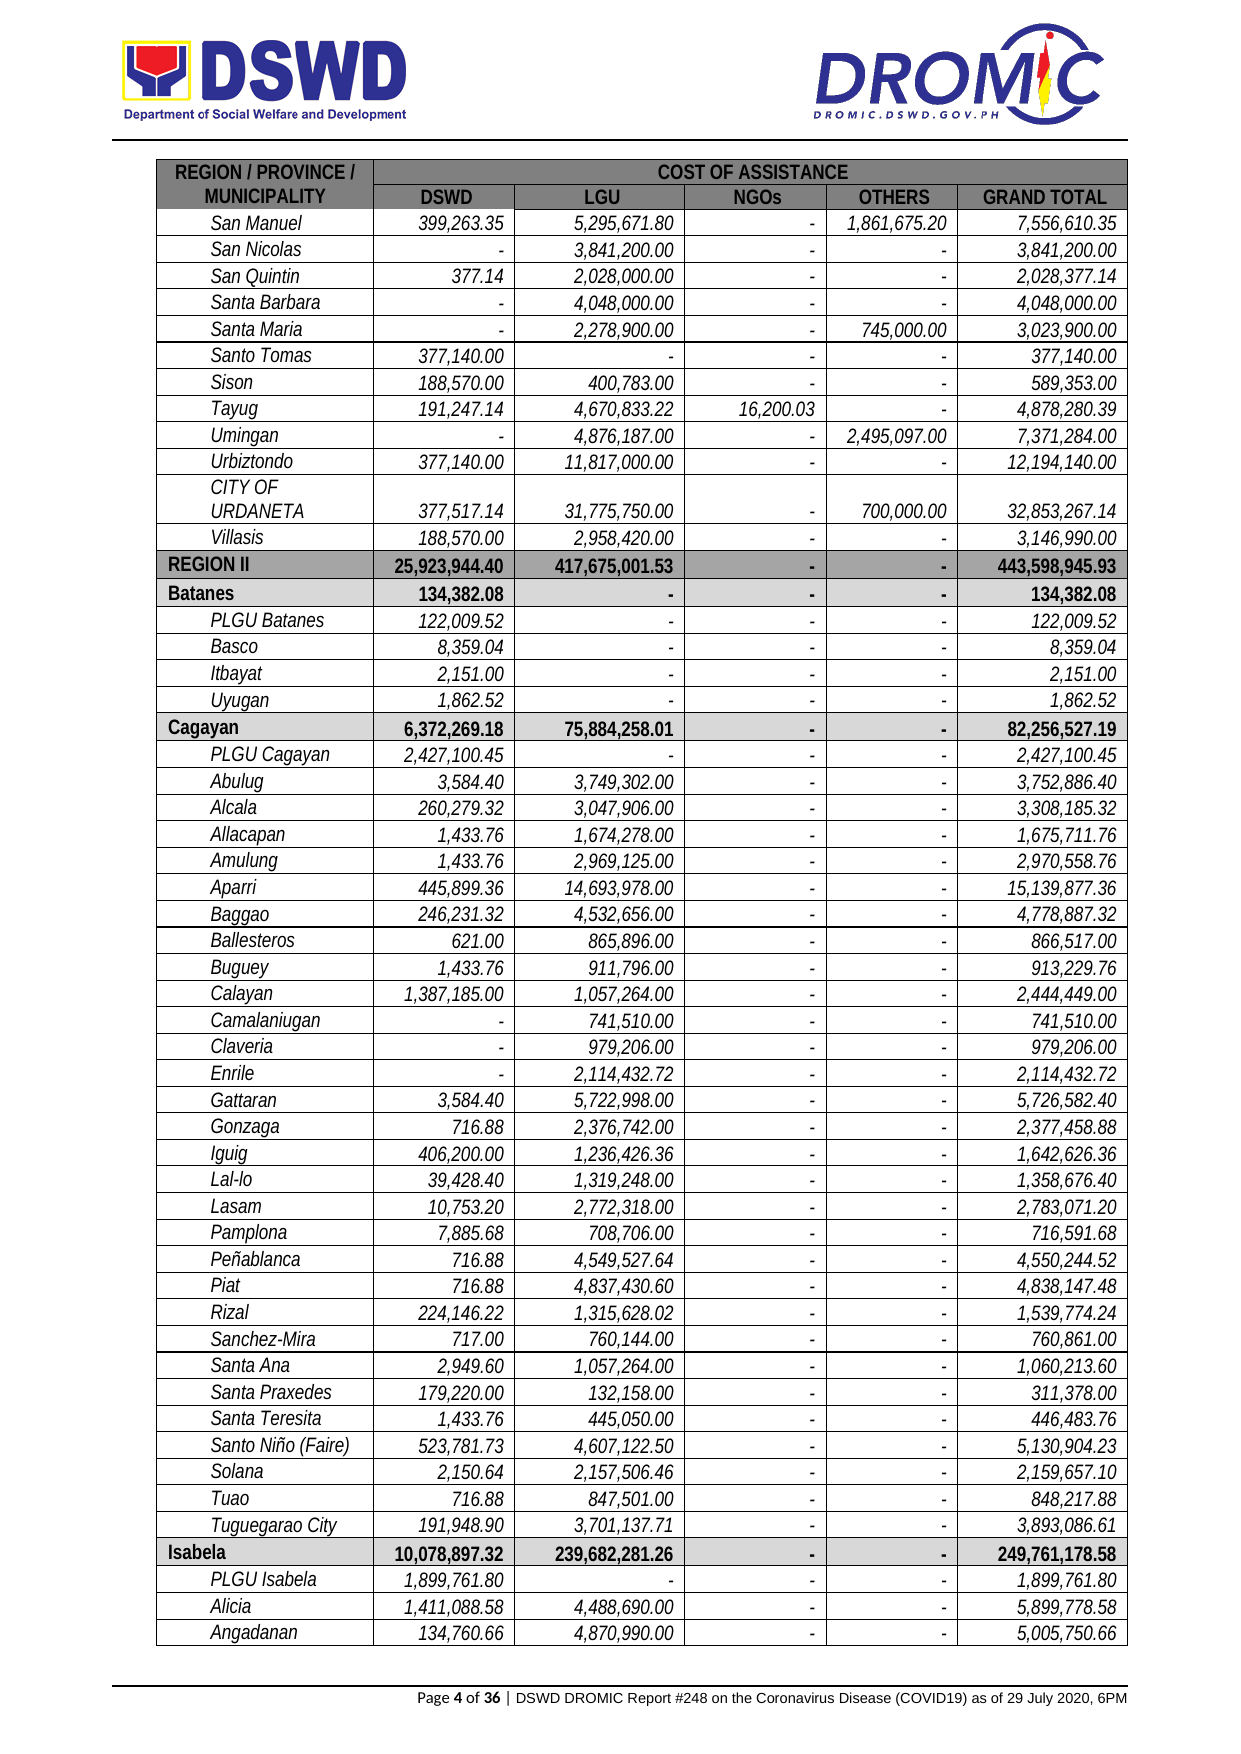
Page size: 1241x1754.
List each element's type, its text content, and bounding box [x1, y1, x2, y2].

table_cell Aparri [199, 874, 373, 900]
table_cell - [685, 369, 826, 394]
table_cell - [685, 795, 826, 820]
table_cell PLGU Batanes [199, 607, 373, 633]
table_cell - [827, 1140, 957, 1165]
table_cell Amulung [199, 848, 373, 873]
table_cell Santo Tomas [199, 343, 373, 368]
table_cell PLGU Cagayan [199, 741, 373, 767]
table_cell 122,009.52 [958, 607, 1127, 633]
table_cell 4,550,244.52 [958, 1246, 1127, 1272]
table_cell [157, 316, 199, 341]
table_cell - [685, 607, 826, 633]
table_cell - [515, 343, 684, 368]
table_cell - [685, 263, 826, 288]
table_cell 3,701,137.71 [515, 1512, 684, 1537]
table_cell - [685, 1034, 826, 1059]
table_cell - [827, 901, 957, 926]
table_cell - [827, 1166, 957, 1192]
table_cell Urbiztondo [199, 449, 373, 474]
picture [112, 37, 416, 125]
table_cell [157, 1193, 199, 1218]
table_cell - [515, 607, 684, 633]
table_cell Santa Praxedes [199, 1379, 373, 1404]
table_cell - [827, 1459, 957, 1484]
table_cell 1,861,675.20 [827, 210, 957, 235]
table_cell Alcala [199, 795, 373, 820]
table_cell 377.14 [374, 263, 514, 288]
table_cell Ballesteros [199, 928, 373, 953]
table_cell 3,584.40 [374, 1087, 514, 1112]
table_cell Claveria [199, 1034, 373, 1059]
table_cell - [515, 741, 684, 767]
table_cell [157, 874, 199, 900]
table_cell - [685, 524, 826, 550]
table_cell - [685, 236, 826, 262]
table_cell 2,970,558.76 [958, 848, 1127, 873]
table_cell - [827, 1353, 957, 1378]
table_cell Santa Barbara [199, 289, 373, 315]
table_cell 2,427,100.45 [958, 741, 1127, 767]
table_cell Tuao [199, 1485, 373, 1511]
table_cell 760,144.00 [515, 1326, 684, 1351]
table_cell - [827, 343, 957, 368]
table_cell - [685, 713, 826, 740]
table_cell 523,781.73 [374, 1432, 514, 1458]
table_cell 2,150.64 [374, 1459, 514, 1484]
table_cell Piat [199, 1273, 373, 1298]
table_cell 700,000.00 [827, 475, 957, 523]
table_cell 1,862.52 [958, 687, 1127, 712]
table_cell 4,048,000.00 [958, 289, 1127, 315]
table_cell - [827, 1406, 957, 1431]
table_cell - [685, 551, 826, 578]
table_cell Sison [199, 369, 373, 394]
table_cell 239,682,281.26 [515, 1538, 684, 1565]
table_cell - [685, 316, 826, 341]
table_cell 621.00 [374, 928, 514, 953]
table_cell - [827, 1007, 957, 1033]
table_cell Lal-lo [199, 1166, 373, 1192]
table_cell 848,217.88 [958, 1485, 1127, 1511]
table_cell PLGU Isabela [199, 1566, 373, 1592]
table_cell - [827, 1034, 957, 1059]
table_cell 2,495,097.00 [827, 422, 957, 448]
table_cell - [374, 236, 514, 262]
table_cell Iguig [199, 1140, 373, 1165]
table_cell - [515, 660, 684, 686]
table_cell - [685, 449, 826, 474]
table_cell REGION II [157, 551, 373, 578]
table_cell - [827, 263, 957, 288]
table_cell - [374, 289, 514, 315]
table_cell - [827, 396, 957, 421]
table_cell DSWD [374, 185, 514, 209]
table_cell 1,899,761.80 [374, 1566, 514, 1592]
table_cell 3,752,886.40 [958, 768, 1127, 793]
table_cell San Manuel [199, 209, 373, 235]
table_cell - [827, 634, 957, 659]
table_cell - [685, 874, 826, 900]
table_cell [157, 475, 199, 523]
table_cell - [685, 1299, 826, 1325]
table_cell 249,761,178.58 [958, 1538, 1127, 1565]
table_cell - [827, 874, 957, 900]
table_cell 716.88 [374, 1273, 514, 1298]
table_cell Gonzaga [199, 1113, 373, 1139]
table_cell Cagayan [157, 713, 373, 740]
table_cell 2,028,377.14 [958, 263, 1127, 288]
table_cell 377,140.00 [374, 449, 514, 474]
table_cell [157, 795, 199, 820]
table_cell Santa Ana [199, 1353, 373, 1378]
table_cell 4,670,833.22 [515, 396, 684, 421]
table_cell 7,556,610.35 [958, 210, 1127, 235]
table_cell 246,231.32 [374, 901, 514, 926]
table_cell - [685, 1566, 826, 1592]
table_cell [157, 1034, 199, 1059]
table_cell 25,923,944.40 [374, 551, 514, 578]
table_cell [157, 660, 199, 686]
table_cell 1,674,278.00 [515, 821, 684, 847]
table_cell - [685, 579, 826, 606]
table_cell - [685, 475, 826, 523]
table_cell - [685, 1485, 826, 1511]
table_cell - [685, 1406, 826, 1431]
table_cell - [374, 1034, 514, 1059]
table_cell 6,372,269.18 [374, 713, 514, 740]
table_cell 3,146,990.00 [958, 524, 1127, 550]
table_cell [157, 236, 199, 262]
table_cell 446,483.76 [958, 1406, 1127, 1431]
table_cell [157, 1620, 199, 1645]
table_cell [157, 1459, 199, 1484]
table_cell [157, 1566, 199, 1592]
table_cell 8,359.04 [958, 634, 1127, 659]
table_cell Isabela [157, 1538, 373, 1565]
table_cell 10,078,897.32 [374, 1538, 514, 1565]
table_cell Rizal [199, 1299, 373, 1325]
table_cell 4,549,527.64 [515, 1246, 684, 1272]
table_cell 4,488,690.00 [515, 1593, 684, 1618]
table_cell 134,382.08 [958, 579, 1127, 606]
table_cell - [685, 422, 826, 448]
table_cell 708,706.00 [515, 1220, 684, 1245]
table_cell - [827, 1538, 957, 1565]
table_cell - [827, 687, 957, 712]
table_cell - [827, 1273, 957, 1298]
table_cell 716.88 [374, 1485, 514, 1511]
table_cell 224,146.22 [374, 1299, 514, 1325]
table_cell - [685, 1007, 826, 1033]
table_cell - [827, 449, 957, 474]
table_cell Batanes [157, 579, 373, 606]
table_cell [157, 1140, 199, 1165]
table_cell 2,157,506.46 [515, 1459, 684, 1484]
table_cell 4,837,430.60 [515, 1273, 684, 1298]
table_cell 377,140.00 [958, 343, 1127, 368]
table_cell 2,958,420.00 [515, 524, 684, 550]
table_cell 16,200.03 [685, 396, 826, 421]
table_cell 1,315,628.02 [515, 1299, 684, 1325]
table_cell [157, 768, 199, 793]
table_header REGION / PROVINCE / MUNICIPALITY [157, 160, 373, 209]
table_cell - [515, 634, 684, 659]
table_cell - [685, 1353, 826, 1378]
table_cell 443,598,945.93 [958, 551, 1127, 578]
table_cell Camalaniugan [199, 1007, 373, 1033]
table_cell 5,722,998.00 [515, 1087, 684, 1112]
table_cell 39,428.40 [374, 1166, 514, 1192]
table_cell 4,607,122.50 [515, 1432, 684, 1458]
table_cell 1,433.76 [374, 954, 514, 979]
table_cell 417,675,001.53 [515, 551, 684, 578]
table_cell [157, 1060, 199, 1086]
table_cell 311,378.00 [958, 1379, 1127, 1404]
table_cell 2,772,318.00 [515, 1193, 684, 1218]
table_cell 2,969,125.00 [515, 848, 684, 873]
table_cell - [685, 687, 826, 712]
table_cell 979,206.00 [515, 1034, 684, 1059]
table_cell [157, 741, 199, 767]
table_cell [157, 1353, 199, 1378]
table_cell - [685, 741, 826, 767]
table_cell 1,236,426.36 [515, 1140, 684, 1165]
table_cell [157, 1326, 199, 1351]
table_cell 132,158.00 [515, 1379, 684, 1404]
table_cell - [685, 1113, 826, 1139]
table_cell 5,295,671.80 [515, 210, 684, 235]
table_cell Angadanan [199, 1620, 373, 1645]
table_cell - [827, 821, 957, 847]
table_cell 717.00 [374, 1326, 514, 1351]
table_cell - [685, 1060, 826, 1086]
table_cell - [827, 1593, 957, 1618]
table_cell - [685, 954, 826, 979]
table_cell 741,510.00 [515, 1007, 684, 1033]
table_cell - [685, 1620, 826, 1645]
table_cell - [685, 901, 826, 926]
table_cell 3,308,185.32 [958, 795, 1127, 820]
table_cell - [827, 713, 957, 740]
table_cell San Nicolas [199, 236, 373, 262]
table_cell NGOs [685, 185, 826, 209]
table_cell - [685, 768, 826, 793]
table_cell [157, 848, 199, 873]
table_cell [157, 1246, 199, 1272]
table_cell 3,584.40 [374, 768, 514, 793]
table_cell - [685, 634, 826, 659]
table_cell 716.88 [374, 1246, 514, 1272]
table_cell - [827, 1432, 957, 1458]
table_cell [157, 1299, 199, 1325]
table_cell 865,896.00 [515, 928, 684, 953]
table_cell [157, 524, 199, 550]
table_cell 12,194,140.00 [958, 449, 1127, 474]
table_cell - [827, 848, 957, 873]
table_cell 5,005,750.66 [958, 1620, 1127, 1645]
table_cell 3,047,906.00 [515, 795, 684, 820]
table_cell - [685, 1593, 826, 1618]
table_cell 2,159,657.10 [958, 1459, 1127, 1484]
table_cell [157, 396, 199, 421]
table_cell 3,841,200.00 [958, 236, 1127, 262]
table_cell 406,200.00 [374, 1140, 514, 1165]
table_cell Pamplona [199, 1220, 373, 1245]
table_cell [157, 1087, 199, 1112]
table_cell - [685, 1326, 826, 1351]
table_cell Santo Niño (Faire) [199, 1432, 373, 1458]
table_cell 7,885.68 [374, 1220, 514, 1245]
table_cell 2,376,742.00 [515, 1113, 684, 1139]
table_cell [157, 422, 199, 448]
table_cell 4,870,990.00 [515, 1620, 684, 1645]
table_cell Gattaran [199, 1087, 373, 1112]
table_cell - [685, 210, 826, 235]
table_cell Lasam [199, 1193, 373, 1218]
table_cell - [827, 236, 957, 262]
table_cell 377,517.14 [374, 475, 514, 523]
table_cell 31,775,750.00 [515, 475, 684, 523]
table_cell [157, 981, 199, 1006]
table_cell - [827, 981, 957, 1006]
table_cell 445,050.00 [515, 1406, 684, 1431]
table_cell 1,387,185.00 [374, 981, 514, 1006]
table_cell GRAND TOTAL [958, 185, 1127, 209]
table_cell 2,783,071.20 [958, 1193, 1127, 1218]
table_cell - [827, 579, 957, 606]
table_cell Villasis [199, 524, 373, 550]
table_cell 4,876,187.00 [515, 422, 684, 448]
table_cell 2,114,432.72 [958, 1060, 1127, 1086]
table_cell 716,591.68 [958, 1220, 1127, 1245]
table_cell [157, 1273, 199, 1298]
table_cell - [827, 551, 957, 578]
table_cell 7,371,284.00 [958, 422, 1127, 448]
table_cell - [827, 928, 957, 953]
table_cell [157, 1379, 199, 1404]
table_cell Umingan [199, 422, 373, 448]
table_cell [157, 1220, 199, 1245]
table_cell [157, 928, 199, 953]
table_cell 911,796.00 [515, 954, 684, 979]
table_cell Alicia [199, 1593, 373, 1618]
table_cell 5,899,778.58 [958, 1593, 1127, 1618]
table_cell 179,220.00 [374, 1379, 514, 1404]
table_cell 913,229.76 [958, 954, 1127, 979]
table_cell 1,358,676.40 [958, 1166, 1127, 1192]
table_cell [157, 1512, 199, 1537]
table_cell - [685, 1246, 826, 1272]
table_cell 122,009.52 [374, 607, 514, 633]
table_cell [157, 1406, 199, 1431]
table_cell 5,130,904.23 [958, 1432, 1127, 1458]
table_cell 191,948.90 [374, 1512, 514, 1537]
table_cell - [374, 422, 514, 448]
table_cell 377,140.00 [374, 343, 514, 368]
table_cell - [685, 1459, 826, 1484]
table_cell - [685, 1273, 826, 1298]
table_cell 1,899,761.80 [958, 1566, 1127, 1592]
table_cell - [827, 369, 957, 394]
table_cell - [827, 1113, 957, 1139]
table_cell 445,899.36 [374, 874, 514, 900]
table_cell Buguey [199, 954, 373, 979]
table_cell 2,151.00 [374, 660, 514, 686]
table_cell 1,433.76 [374, 848, 514, 873]
table_cell 4,532,656.00 [515, 901, 684, 926]
table_cell [157, 369, 199, 394]
table_cell 11,817,000.00 [515, 449, 684, 474]
table_cell 2,151.00 [958, 660, 1127, 686]
table_cell 188,570.00 [374, 369, 514, 394]
table_cell - [685, 1512, 826, 1537]
table_cell 32,853,267.14 [958, 475, 1127, 523]
table_cell - [827, 768, 957, 793]
table_cell 10,753.20 [374, 1193, 514, 1218]
table_cell [157, 901, 199, 926]
table_cell - [827, 1299, 957, 1325]
table_cell [157, 1007, 199, 1033]
table_cell - [685, 343, 826, 368]
table_cell - [374, 316, 514, 341]
table_cell - [827, 1566, 957, 1592]
table_cell [157, 289, 199, 315]
table_cell - [827, 1246, 957, 1272]
table_cell 741,510.00 [958, 1007, 1127, 1033]
table_cell - [827, 289, 957, 315]
table_cell Santa Maria [199, 316, 373, 341]
table_cell 1,060,213.60 [958, 1353, 1127, 1378]
table_cell - [685, 1193, 826, 1218]
table_cell - [827, 1193, 957, 1218]
table_cell - [827, 1087, 957, 1112]
table_cell 760,861.00 [958, 1326, 1127, 1351]
picture [781, 23, 1133, 125]
table_cell 2,278,900.00 [515, 316, 684, 341]
table_cell 82,256,527.19 [958, 713, 1127, 740]
table_cell 2,427,100.45 [374, 741, 514, 767]
table_cell 1,411,088.58 [374, 1593, 514, 1618]
table_cell - [685, 1140, 826, 1165]
table_cell 400,783.00 [515, 369, 684, 394]
table_cell 1,433.76 [374, 1406, 514, 1431]
table_cell Solana [199, 1459, 373, 1484]
table_cell 2,028,000.00 [515, 263, 684, 288]
table_cell - [374, 1007, 514, 1033]
table_cell - [515, 579, 684, 606]
table_cell 14,693,978.00 [515, 874, 684, 900]
table_cell 3,893,086.61 [958, 1512, 1127, 1537]
table_cell [157, 1432, 199, 1458]
table_cell [157, 449, 199, 474]
table_cell [157, 263, 199, 288]
table_cell - [827, 1379, 957, 1404]
table_cell 1,433.76 [374, 821, 514, 847]
table_cell 1,862.52 [374, 687, 514, 712]
table_cell 3,023,900.00 [958, 316, 1127, 341]
table_cell Itbayat [199, 660, 373, 686]
table_cell Uyugan [199, 687, 373, 712]
table_cell 1,539,774.24 [958, 1299, 1127, 1325]
table_cell - [685, 1538, 826, 1565]
table_cell - [685, 660, 826, 686]
table_cell [157, 821, 199, 847]
table_cell 1,057,264.00 [515, 981, 684, 1006]
table_cell - [827, 795, 957, 820]
table_cell 188,570.00 [374, 524, 514, 550]
table_cell [157, 209, 199, 235]
table_cell - [827, 1485, 957, 1511]
table_cell - [685, 1220, 826, 1245]
table_cell - [685, 1087, 826, 1112]
table_cell 1,319,248.00 [515, 1166, 684, 1192]
table_cell - [827, 954, 957, 979]
table_cell 1,642,626.36 [958, 1140, 1127, 1165]
table_cell Tuguegarao City [199, 1512, 373, 1537]
table_cell - [827, 1512, 957, 1537]
table_cell 979,206.00 [958, 1034, 1127, 1059]
table_cell 589,353.00 [958, 369, 1127, 394]
table_cell - [827, 660, 957, 686]
table_cell San Quintin [199, 263, 373, 288]
table_cell 866,517.00 [958, 928, 1127, 953]
table_cell 260,279.32 [374, 795, 514, 820]
table_cell - [685, 1166, 826, 1192]
table_cell [157, 687, 199, 712]
table_cell 4,878,280.39 [958, 396, 1127, 421]
table_cell CITY OF URDANETA [199, 475, 373, 523]
table_cell 2,444,449.00 [958, 981, 1127, 1006]
table_cell [157, 607, 199, 633]
table_cell 134,382.08 [374, 579, 514, 606]
table_cell [157, 634, 199, 659]
table_cell [157, 343, 199, 368]
table_cell 716.88 [374, 1113, 514, 1139]
table_cell - [515, 1566, 684, 1592]
table_cell 3,749,302.00 [515, 768, 684, 793]
table_cell - [685, 981, 826, 1006]
table_cell 8,359.04 [374, 634, 514, 659]
table_cell - [685, 1379, 826, 1404]
table_cell 1,057,264.00 [515, 1353, 684, 1378]
table_cell Peñablanca [199, 1246, 373, 1272]
table_cell 1,675,711.76 [958, 821, 1127, 847]
table_cell 191,247.14 [374, 396, 514, 421]
table_cell - [374, 1060, 514, 1086]
table_cell 3,841,200.00 [515, 236, 684, 262]
table_cell [157, 1113, 199, 1139]
table_cell 399,263.35 [374, 209, 514, 235]
table_cell 2,949.60 [374, 1353, 514, 1378]
table_cell 847,501.00 [515, 1485, 684, 1511]
table_cell - [827, 1220, 957, 1245]
table_cell [157, 1593, 199, 1618]
table_cell Calayan [199, 981, 373, 1006]
table_cell - [515, 687, 684, 712]
table_cell - [685, 289, 826, 315]
table_cell 2,114,432.72 [515, 1060, 684, 1086]
table_cell - [827, 741, 957, 767]
table_cell Baggao [199, 901, 373, 926]
table_cell 75,884,258.01 [515, 713, 684, 740]
table_cell Abulug [199, 768, 373, 793]
table_cell - [685, 928, 826, 953]
table_cell 15,139,877.36 [958, 874, 1127, 900]
table_cell Allacapan [199, 821, 373, 847]
table_cell [157, 954, 199, 979]
table_cell - [827, 1060, 957, 1086]
table_cell OTHERS [827, 185, 957, 209]
table_cell 4,838,147.48 [958, 1273, 1127, 1298]
table_cell - [685, 848, 826, 873]
table_cell 2,377,458.88 [958, 1113, 1127, 1139]
table_cell Basco [199, 634, 373, 659]
table_cell [157, 1166, 199, 1192]
table_cell Santa Teresita [199, 1406, 373, 1431]
table_cell - [827, 524, 957, 550]
table_cell [157, 1485, 199, 1511]
table_cell 4,048,000.00 [515, 289, 684, 315]
table_cell - [827, 1326, 957, 1351]
table_cell Tayug [199, 396, 373, 421]
table_cell - [827, 607, 957, 633]
table_cell 745,000.00 [827, 316, 957, 341]
table_cell 5,726,582.40 [958, 1087, 1127, 1112]
table_cell 4,778,887.32 [958, 901, 1127, 926]
table_header COST OF ASSISTANCE [374, 160, 1127, 184]
table_cell Sanchez-Mira [199, 1326, 373, 1351]
table_cell 134,760.66 [374, 1620, 514, 1645]
table_cell - [827, 1620, 957, 1645]
table_cell LGU [515, 185, 684, 209]
table_cell - [685, 821, 826, 847]
table_cell Enrile [199, 1060, 373, 1086]
table_cell - [685, 1432, 826, 1458]
